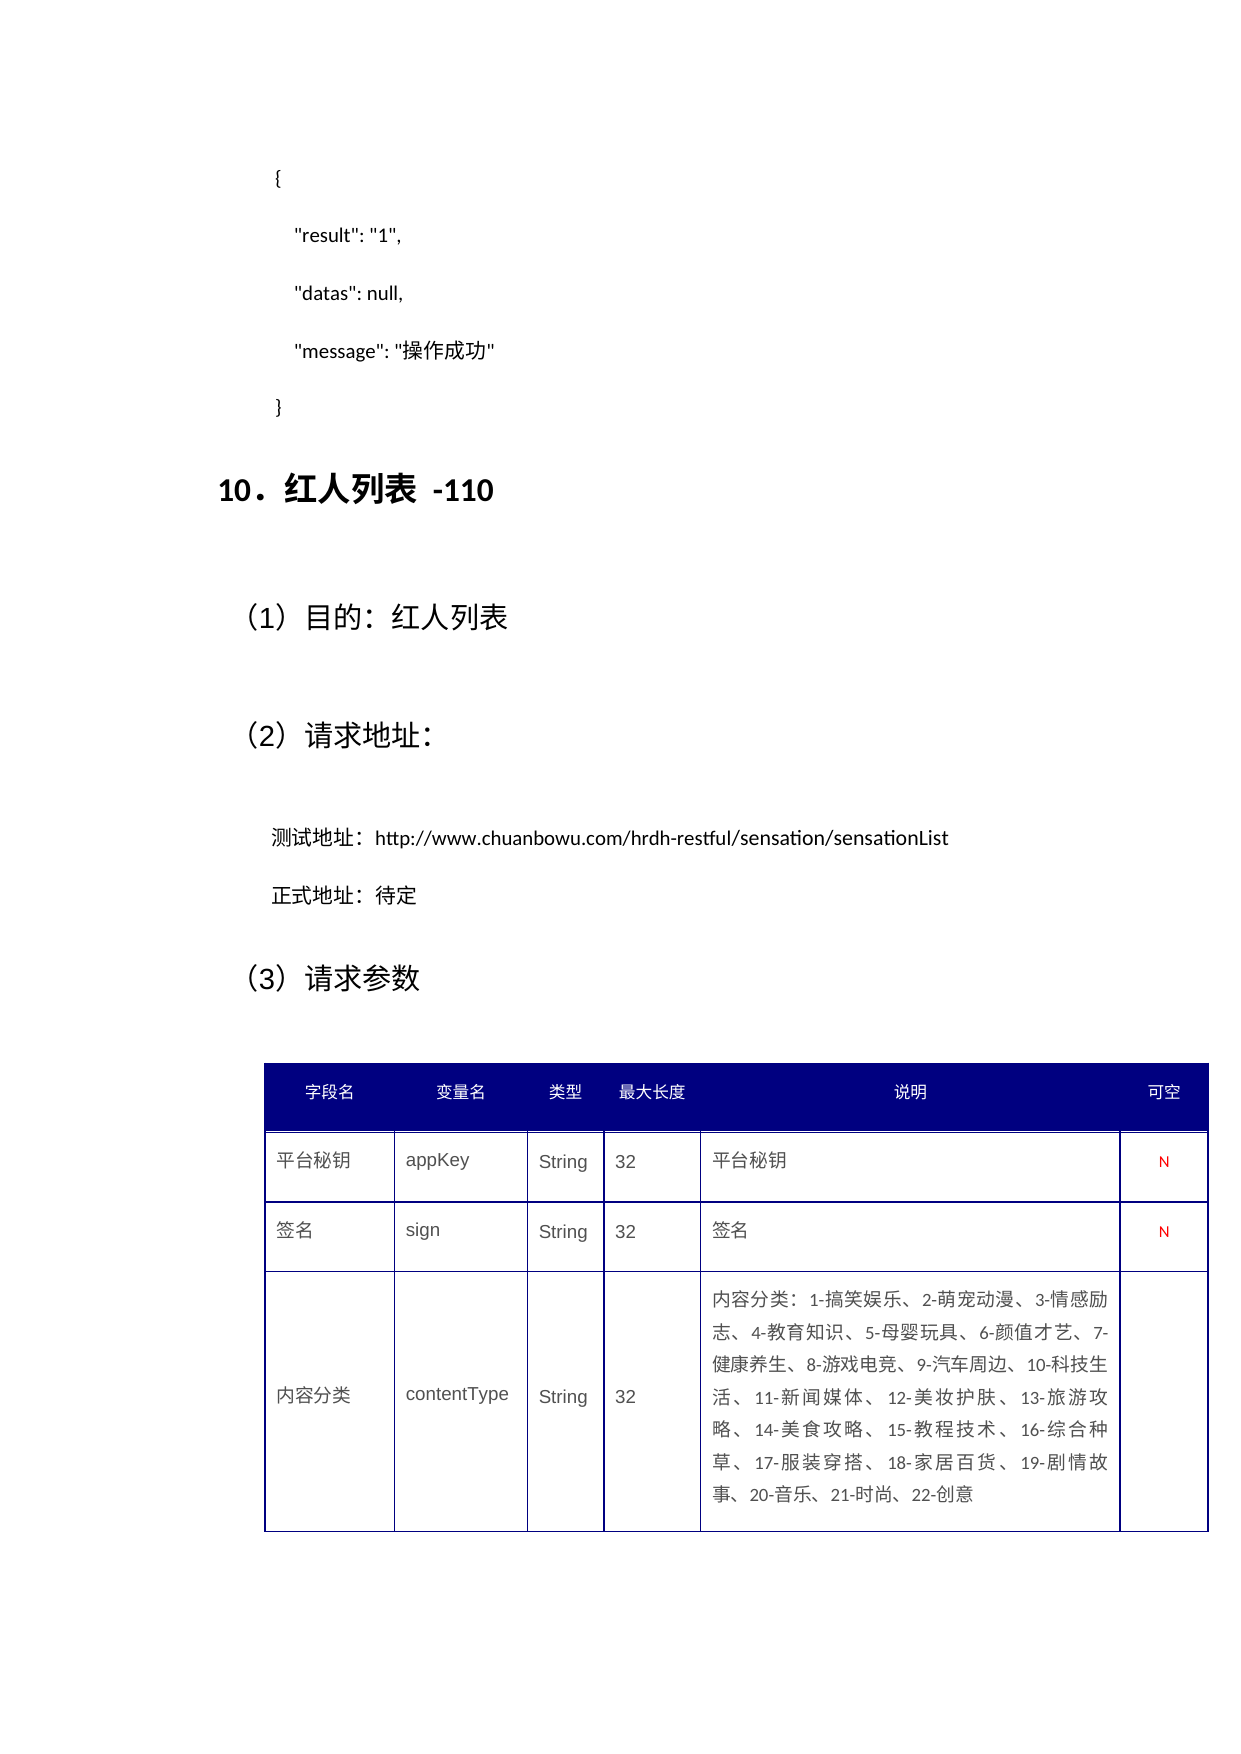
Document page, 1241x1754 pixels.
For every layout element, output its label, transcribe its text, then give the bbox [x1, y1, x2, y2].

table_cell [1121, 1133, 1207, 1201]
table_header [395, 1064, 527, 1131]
text 测试地址：http://www.chuanbowu.com/hrdh-restful/sensation/sensationList [271, 820, 1053, 853]
list 红人列表 -110 [175, 454, 1053, 519]
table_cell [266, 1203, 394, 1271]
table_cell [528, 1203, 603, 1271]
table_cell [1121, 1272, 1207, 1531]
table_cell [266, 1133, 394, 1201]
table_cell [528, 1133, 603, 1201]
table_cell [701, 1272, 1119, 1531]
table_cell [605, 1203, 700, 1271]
text } [231, 391, 1053, 423]
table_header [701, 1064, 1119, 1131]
text "message": "操作成功" [231, 333, 1053, 366]
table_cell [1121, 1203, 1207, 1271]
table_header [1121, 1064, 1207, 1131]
text 正式地址：待定 [271, 878, 1053, 910]
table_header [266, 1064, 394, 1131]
list 请求地址： [187, 702, 1053, 767]
text "result": "1", [231, 219, 1053, 252]
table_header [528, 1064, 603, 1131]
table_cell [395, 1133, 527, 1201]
list 请求参数 [187, 944, 1053, 1009]
text { [231, 162, 1053, 194]
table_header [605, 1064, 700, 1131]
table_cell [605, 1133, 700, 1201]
list 目的：红人列表 [187, 583, 1053, 648]
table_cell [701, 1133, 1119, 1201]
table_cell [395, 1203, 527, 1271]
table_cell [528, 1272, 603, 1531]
text "datas": null, [231, 276, 1053, 309]
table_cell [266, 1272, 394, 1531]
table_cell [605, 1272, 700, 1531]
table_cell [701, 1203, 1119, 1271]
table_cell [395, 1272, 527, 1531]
